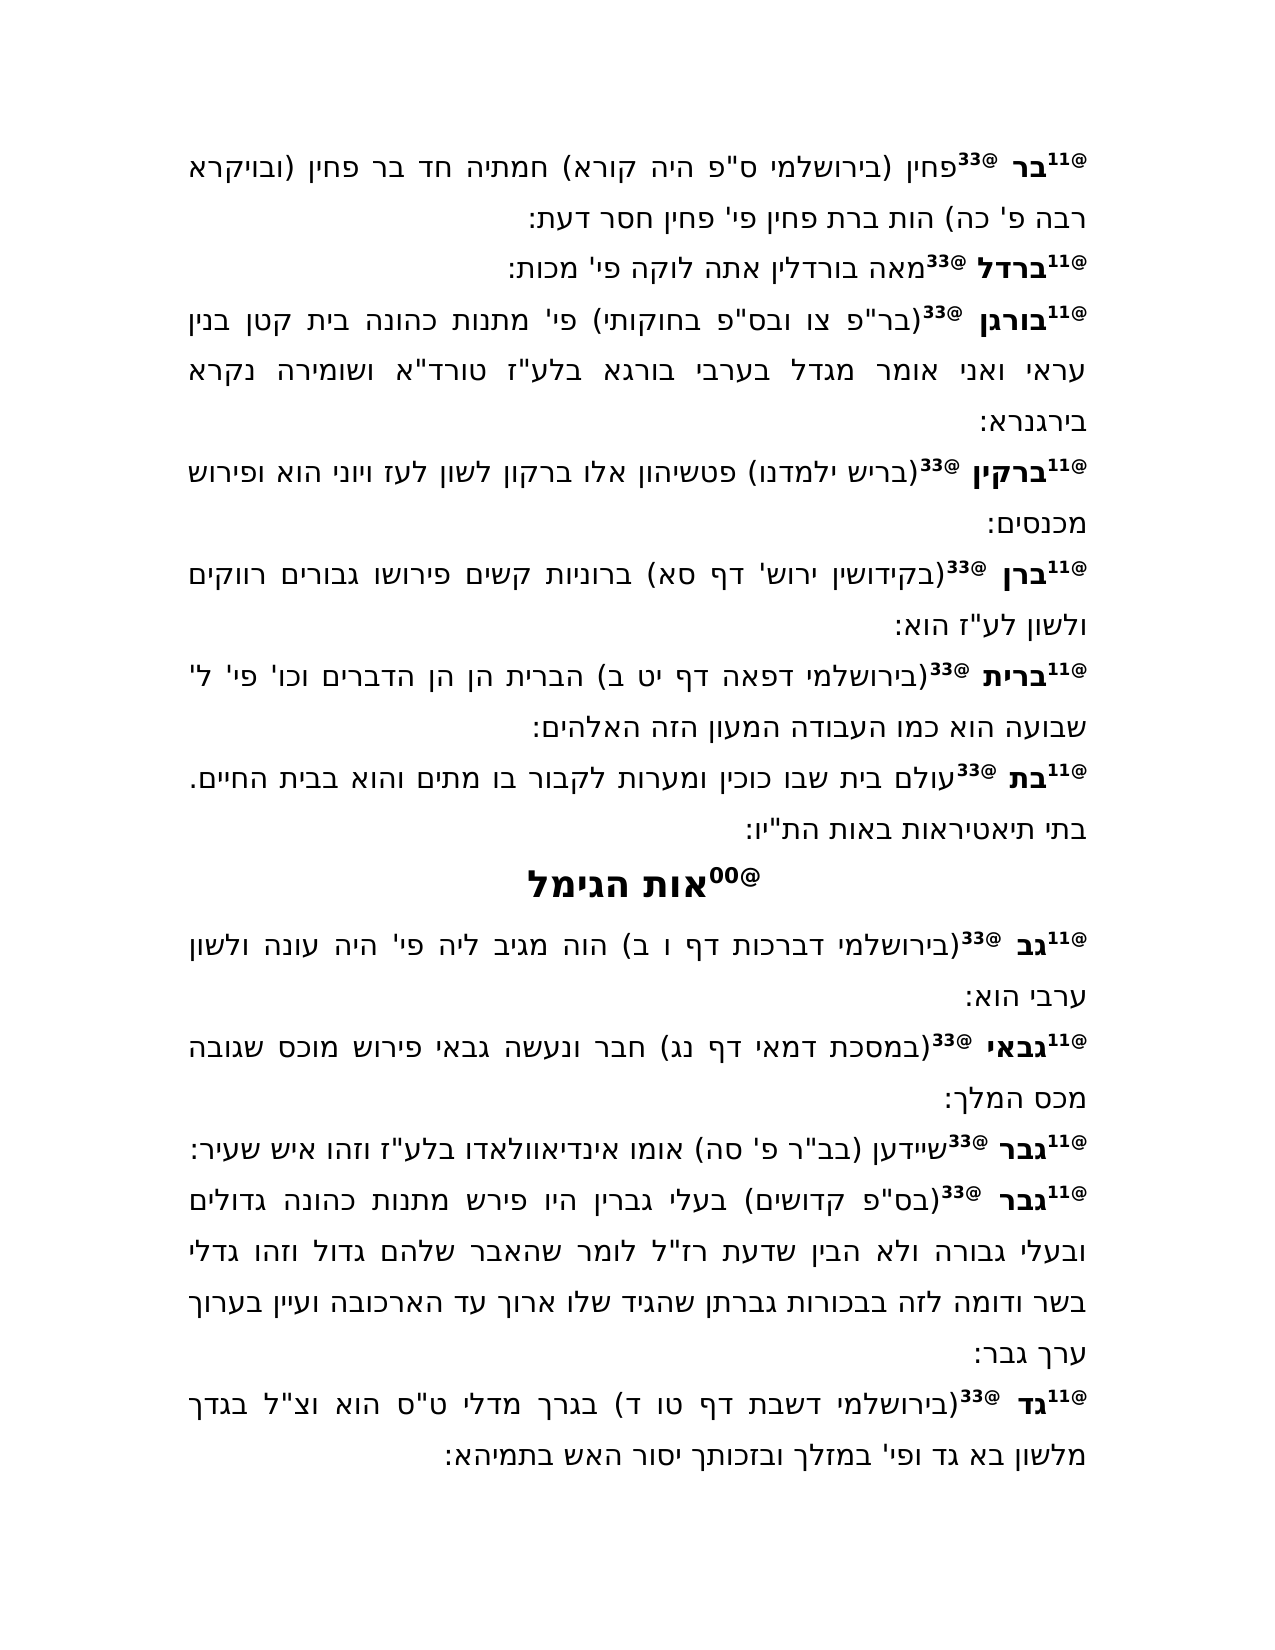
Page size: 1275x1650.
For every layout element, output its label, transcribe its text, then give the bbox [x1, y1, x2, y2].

text @11ברית @33(בירושלמי דפאה דף יט ב) הברית הן הן הדברים וכו' פי' ל' שבועה הוא כמו העבודה המעון הזה האלהים: [187, 659, 1087, 744]
text @11בר @33פחין (בירושלמי ס"פ היה קורא) חמתיה חד בר פחין (ובויקרא רבה פ' כה) הות ברת פחין פי' פחין חסר דעת: [187, 150, 1087, 235]
text @11גבר @33(בס"פ קדושים) בעלי גברין היו פירש מתנות כהונה גדולים ובעלי גבורה ולא הבין שדעת רז"ל לומר שהאבר שלהם גדול וזהו גדלי בשר ודומה לזה בבכורות גברתן שהגיד שלו ארוך עד הארכובה ועיין בערוך ערך גבר: [187, 1183, 1087, 1370]
text @11בורגן @33(בר"פ צו ובס"פ בחוקותי) פי' מתנות כהונה בית קטן בנין עראי ואני אומר מגדל בערבי בורגא בלע"ז טורד"א ושומירה נקרא בירגנרא: [187, 303, 1087, 439]
subtitle @00אות הגימל [187, 863, 1087, 907]
text @11גבר @33שיידען (בב"ר פ' סה) אומו אינדיאוולאדו בלע"ז וזהו איש שעיר: [187, 1132, 1087, 1166]
text @11גב @33(בירושלמי דברכות דף ו ב) הוה מגיב ליה פי' היה עונה ולשון ערבי הוא: [187, 928, 1087, 1013]
text @11בת @33עולם בית שבו כוכין ומערות לקבור בו מתים והוא בבית החיים. בתי תיאטיראות באות הת"יו: [187, 761, 1087, 846]
text @11גבאי @33(במסכת דמאי דף נג) חבר ונעשה גבאי פירוש מוכס שגובה מכס המלך: [187, 1030, 1087, 1115]
text @11ברקין @33(בריש ילמדנו) פטשיהון אלו ברקון לשון לעז ויוני הוא ופירוש מכנסים: [187, 456, 1087, 541]
text @11ברן @33(בקידושין ירוש' דף סא) ברוניות קשים פירושו גבורים רווקים ולשון לע"ז הוא: [187, 557, 1087, 642]
text @11גד @33(בירושלמי דשבת דף טו ד) בגרך מדלי ט"ס הוא וצ"ל בגדך מלשון בא גד ופי' במזלך ובזכותך יסור האש בתמיהא: [187, 1387, 1087, 1472]
text @11ברדל @33מאה בורדלין אתה לוקה פי' מכות: [187, 252, 1087, 286]
